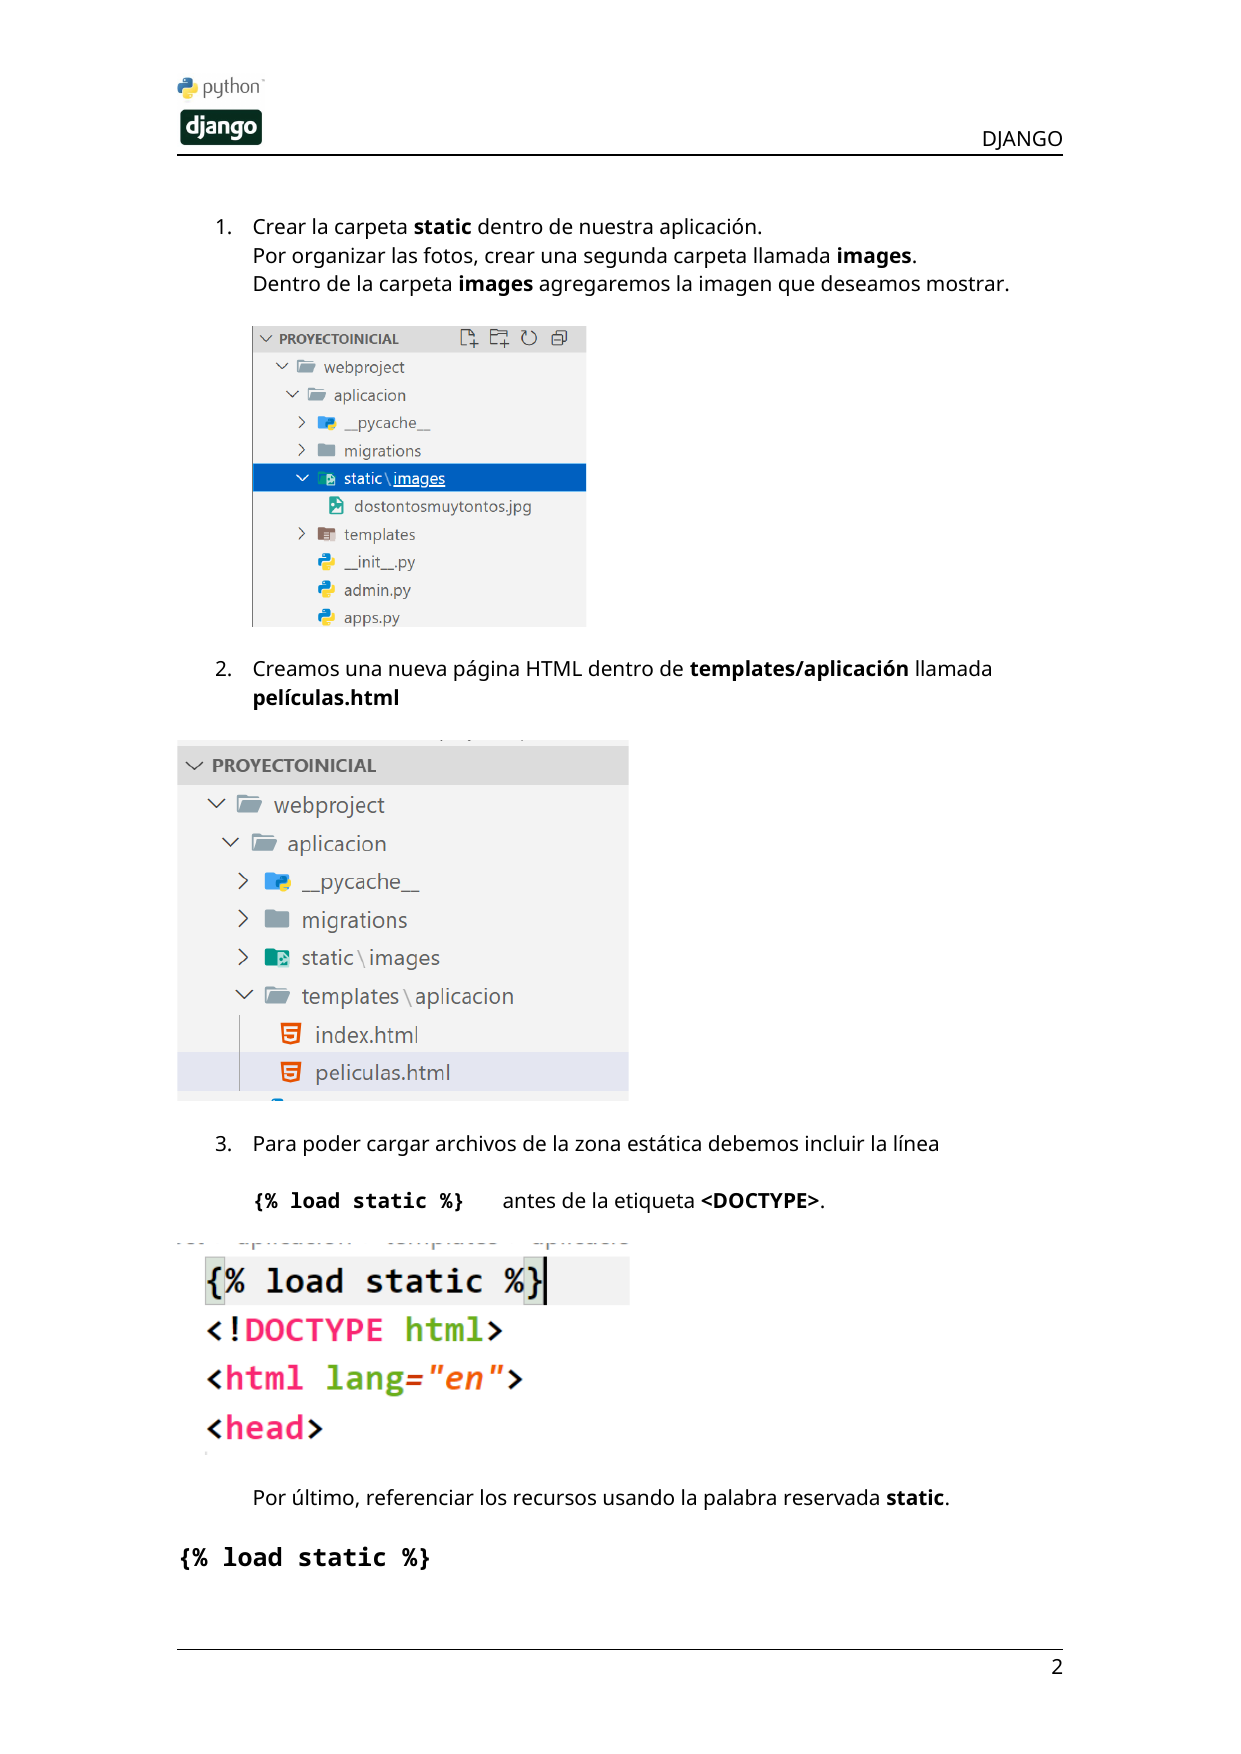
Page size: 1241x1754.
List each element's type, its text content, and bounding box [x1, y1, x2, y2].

picture [177, 1243, 630, 1455]
text Por último, referenciar los recursos usando la palabra reservada static. [252, 1483, 1063, 1512]
list Creamos una nueva página HTML dentro de templates/aplicación llamada películas.html [215, 654, 1063, 711]
picture [252, 326, 587, 627]
list Crear la carpeta static dentro de nuestra aplicación. [215, 212, 1063, 241]
text {% load static %} [177, 1540, 1063, 1574]
list Por organizar las fotos, crear una segunda carpeta llamada images. [252, 241, 1063, 269]
picture [177, 740, 629, 1101]
text {% load static %} antes de la etiqueta <DOCTYPE>. [252, 1186, 1063, 1214]
list Para poder cargar archivos de la zona estática debemos incluir la línea [215, 1129, 1063, 1158]
list Dentro de la carpeta images agregaremos la imagen que deseamos mostrar. [252, 269, 1063, 298]
